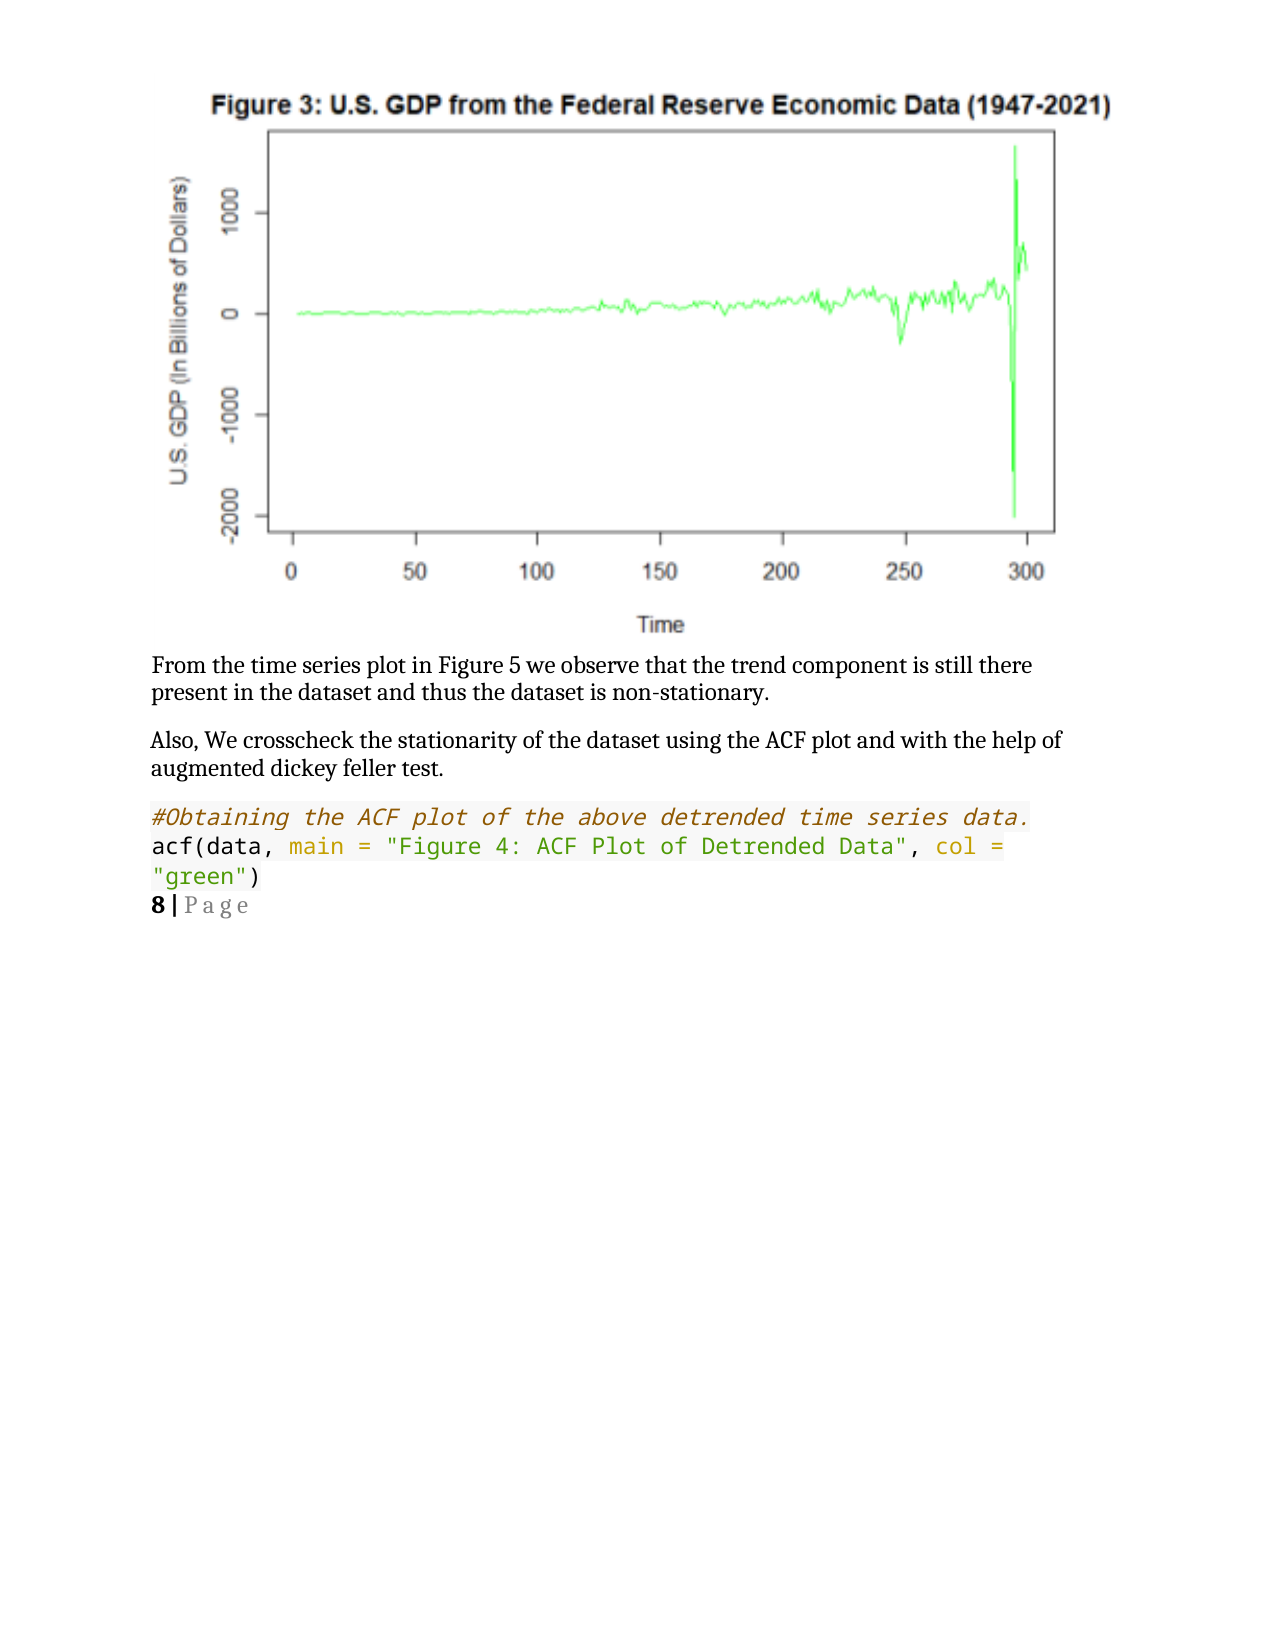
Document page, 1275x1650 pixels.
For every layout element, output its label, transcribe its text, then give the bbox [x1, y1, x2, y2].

text Also, We crosscheck the stationarity of the dataset using the ACF plot and with the help of augmented dickey feller test. [150, 726, 1108, 783]
text #Obtaining the ACF plot of the above detrended time series data. acf(data, main = "Figure 4: ACF Plot of Detrended Data", col = "green") [261, 801, 1054, 891]
text 8 | P a g e [151, 891, 1133, 920]
picture [153, 73, 1129, 652]
text From the time series plot in Figure 5 we observe that the trend component is still there present in the dataset and thus the dataset is non-stationary. [151, 651, 1082, 707]
